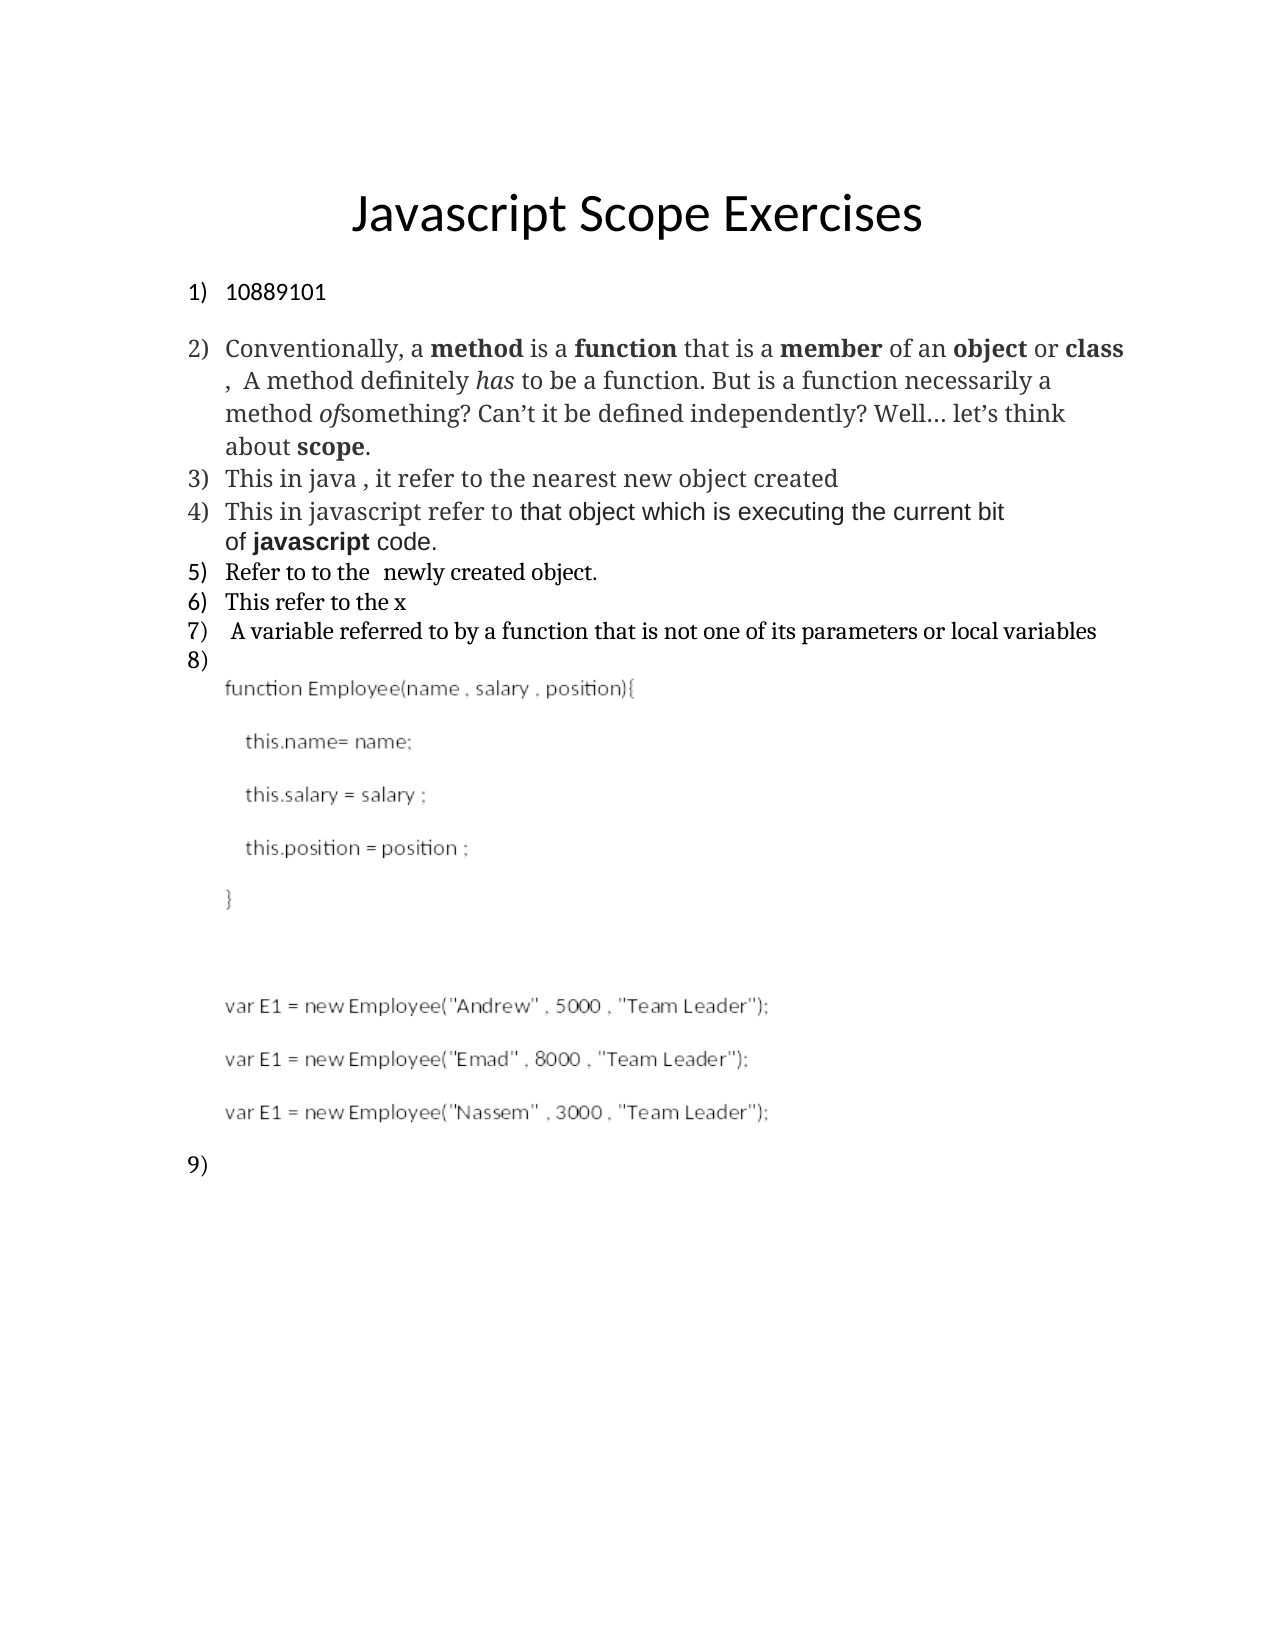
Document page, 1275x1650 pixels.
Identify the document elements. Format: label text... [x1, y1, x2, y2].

list Conventionally, a method is a function that is a member of an object or class , A method definitely has to be a function. But is a function necessarily a method ofsomething? Can’t it be defined independently? Well… let’s think about scope. [187, 331, 1125, 462]
text Javascript Scope Exercises [150, 179, 1125, 245]
list This in java , it refer to the nearest new object created [187, 462, 1125, 494]
list Refer to to the newly created object. [187, 556, 1125, 586]
list This refer to the x [187, 586, 1125, 617]
list A variable referred to by a function that is not one of its parameters or local variables [187, 617, 1125, 646]
list 10889101 [187, 276, 1125, 306]
list This in javascript refer to that object which is executing the current bit of javascript code. [187, 494, 1125, 556]
